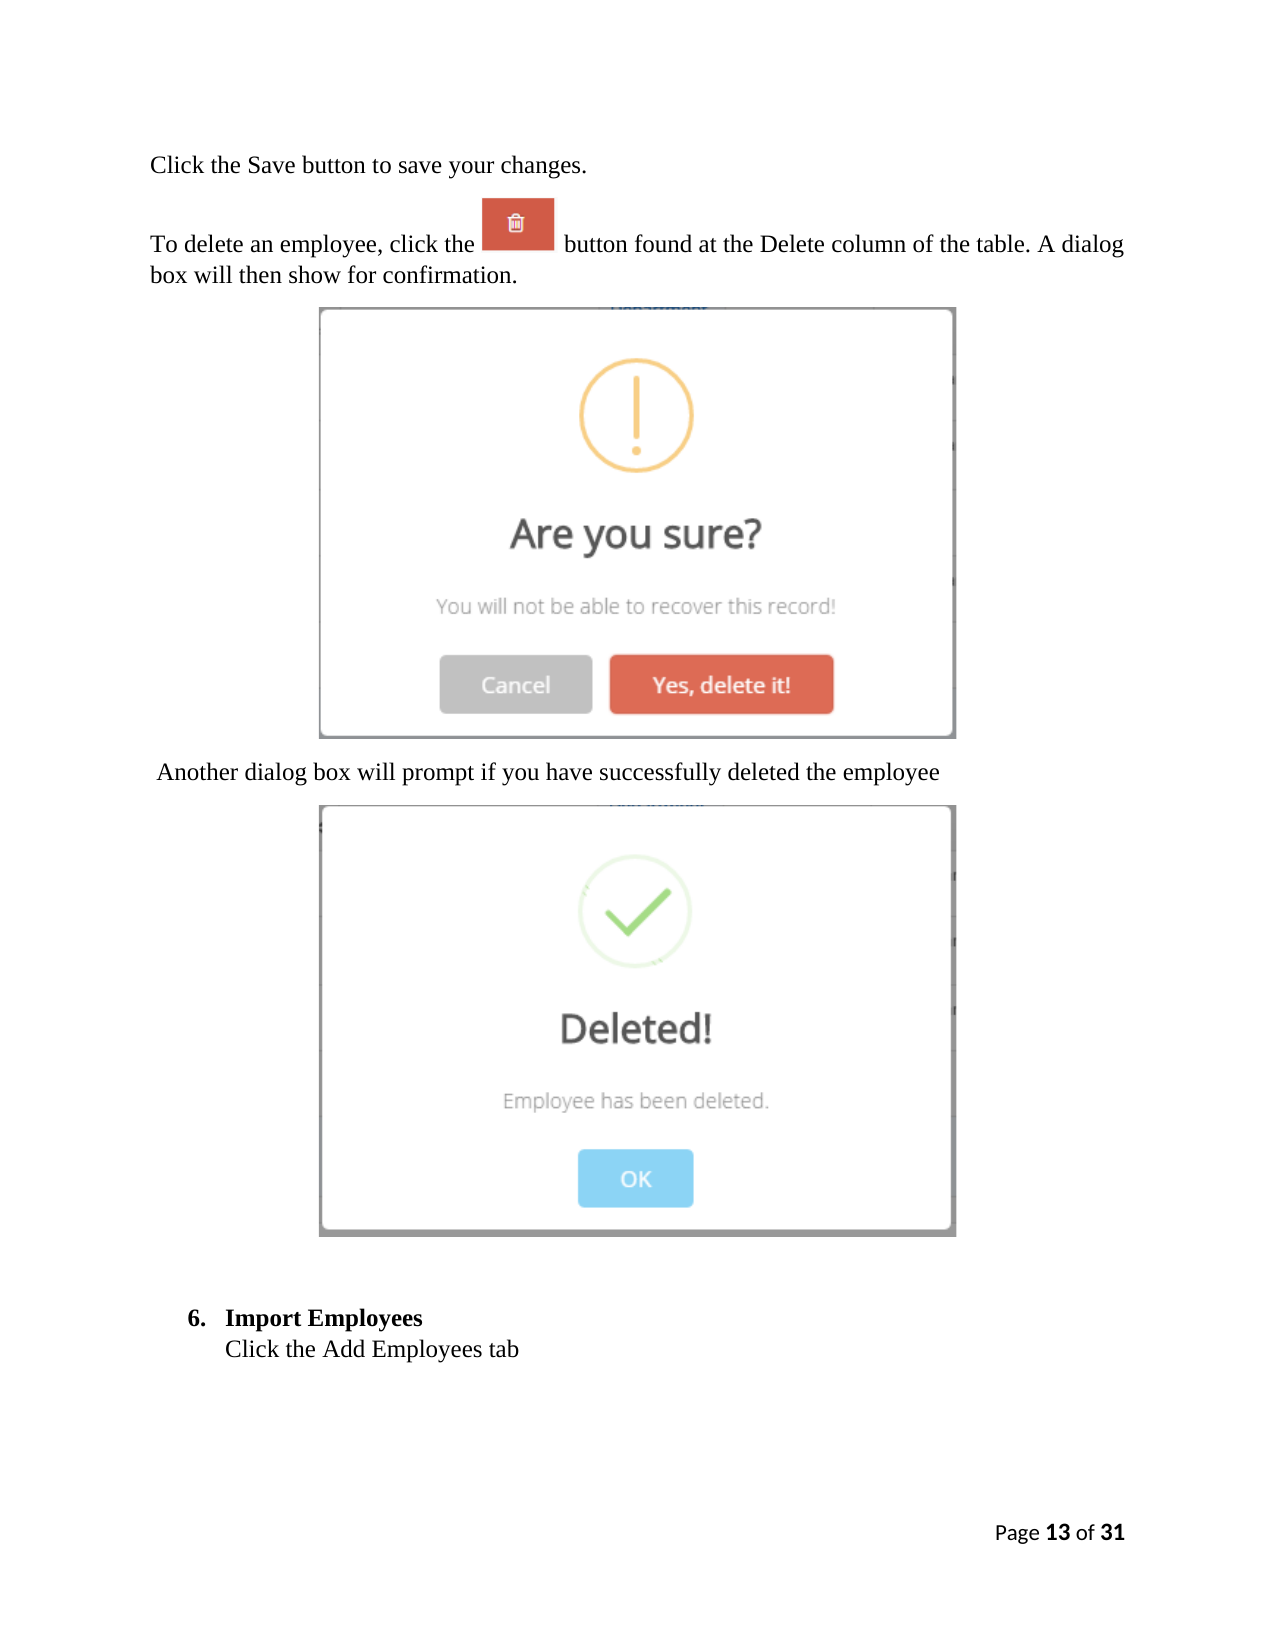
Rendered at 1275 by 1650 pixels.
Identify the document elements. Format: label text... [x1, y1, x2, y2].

text Another dialog box will prompt if you have successfully deleted the employee [150, 757, 1125, 786]
picture [318, 307, 957, 739]
list Import Employees [187, 1303, 1125, 1332]
list Click the Add Employees tab [225, 1334, 1125, 1363]
picture [318, 805, 957, 1237]
picture [481, 197, 558, 253]
text Click the Save button to save your changes. [150, 150, 1125, 179]
text To delete an employee, click the button found at the Delete column of the table. A dialog box will then show for confirmation. [150, 198, 1125, 289]
